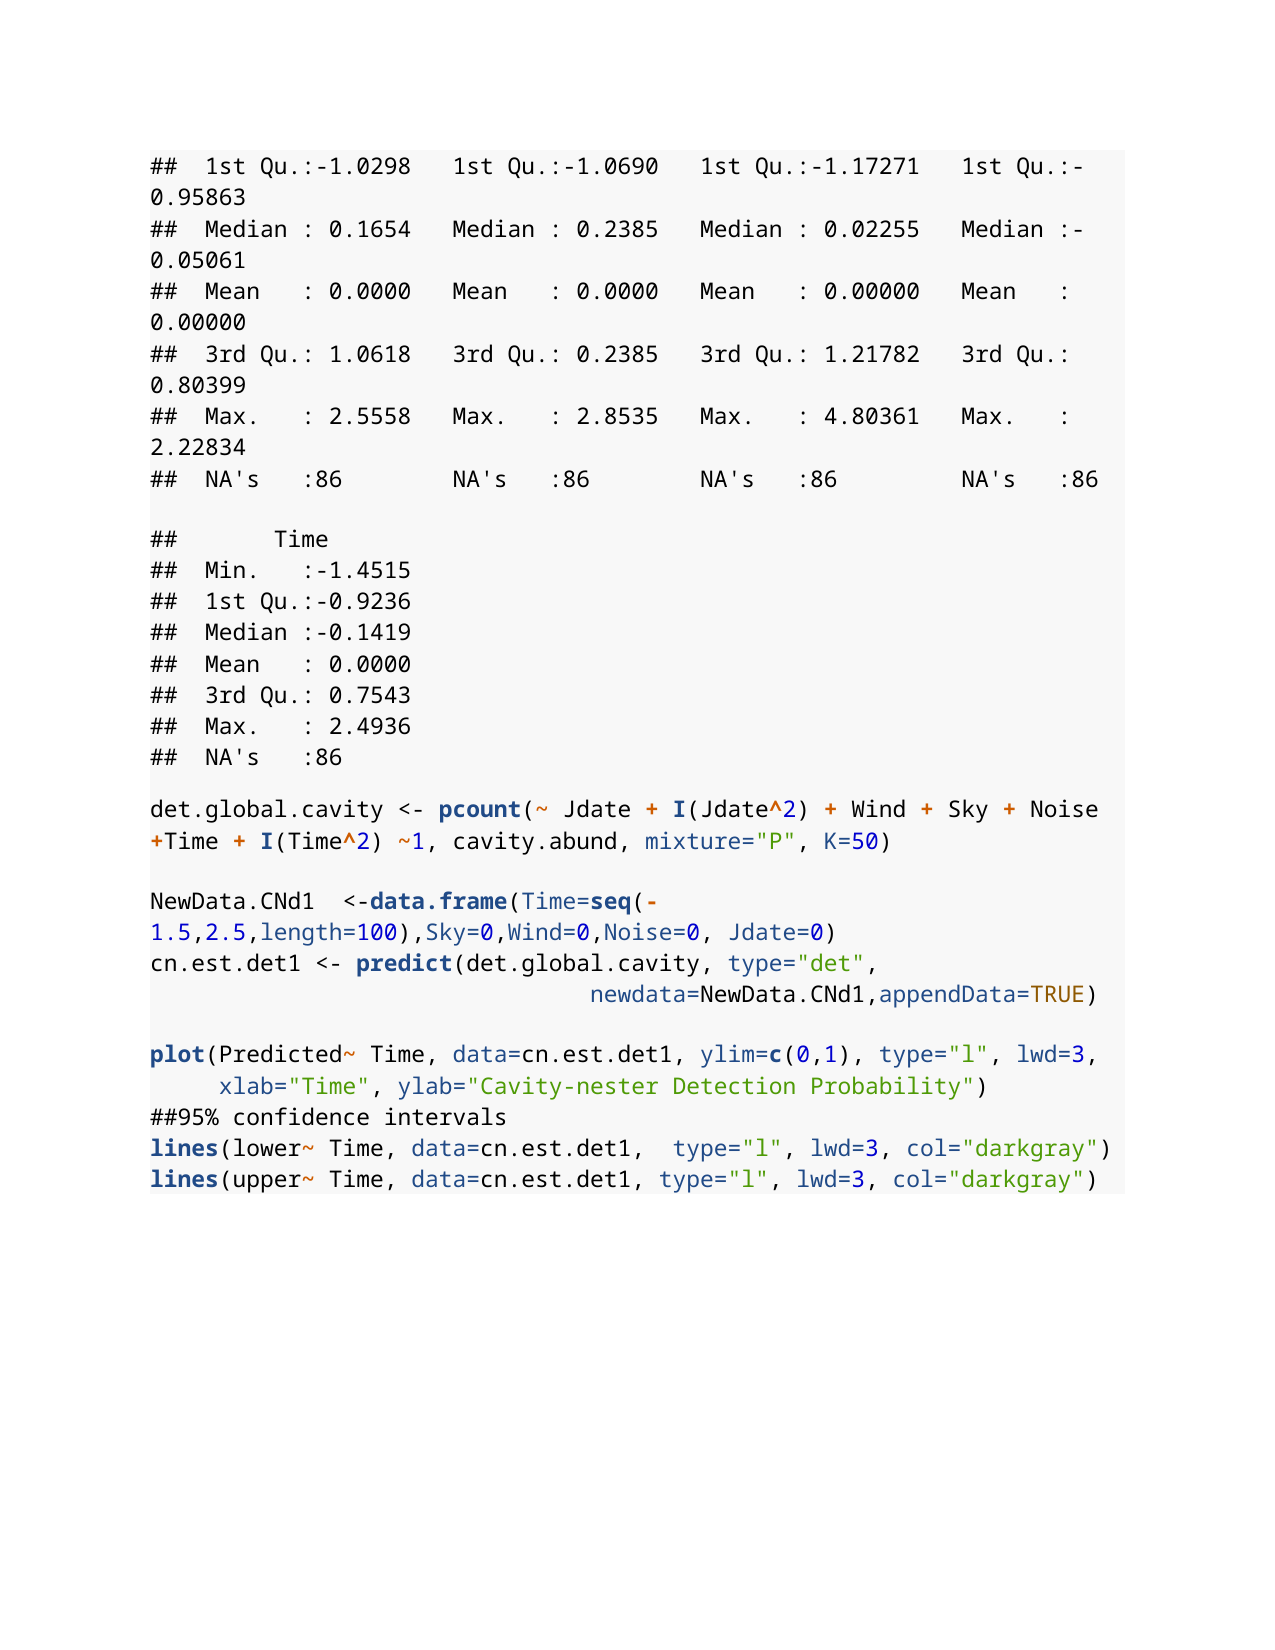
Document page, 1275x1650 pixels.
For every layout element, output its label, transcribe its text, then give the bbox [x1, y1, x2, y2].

text det.global.cavity <- pcount(~ Jdate + I(Jdate^2) + Wind + Sky + Noise +Time + I(Time^2) ~1, cavity.abund, mixture="P", K=50) NewData.CNd1 <-data.frame(Time=seq(-1.5,2.5,length=100),Sky=0,Wind=0,Noise=0, Jdate=0) cn.est.det1 <- predict(det.global.cavity, type="det", newdata=NewData.CNd1,appendData=TRUE) plot(Predicted~ Time, data=cn.est.det1, ylim=c(0,1), type="l", lwd=3, xlab="Time", ylab="Cavity-nester Detection Probability") ##95% confidence intervals lines(lower~ Time, data=cn.est.det1, type="l", lwd=3, col="darkgray") lines(upper~ Time, data=cn.est.det1, type="l", lwd=3, col="darkgray") [150, 793, 1125, 1194]
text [150, 150, 1125, 772]
